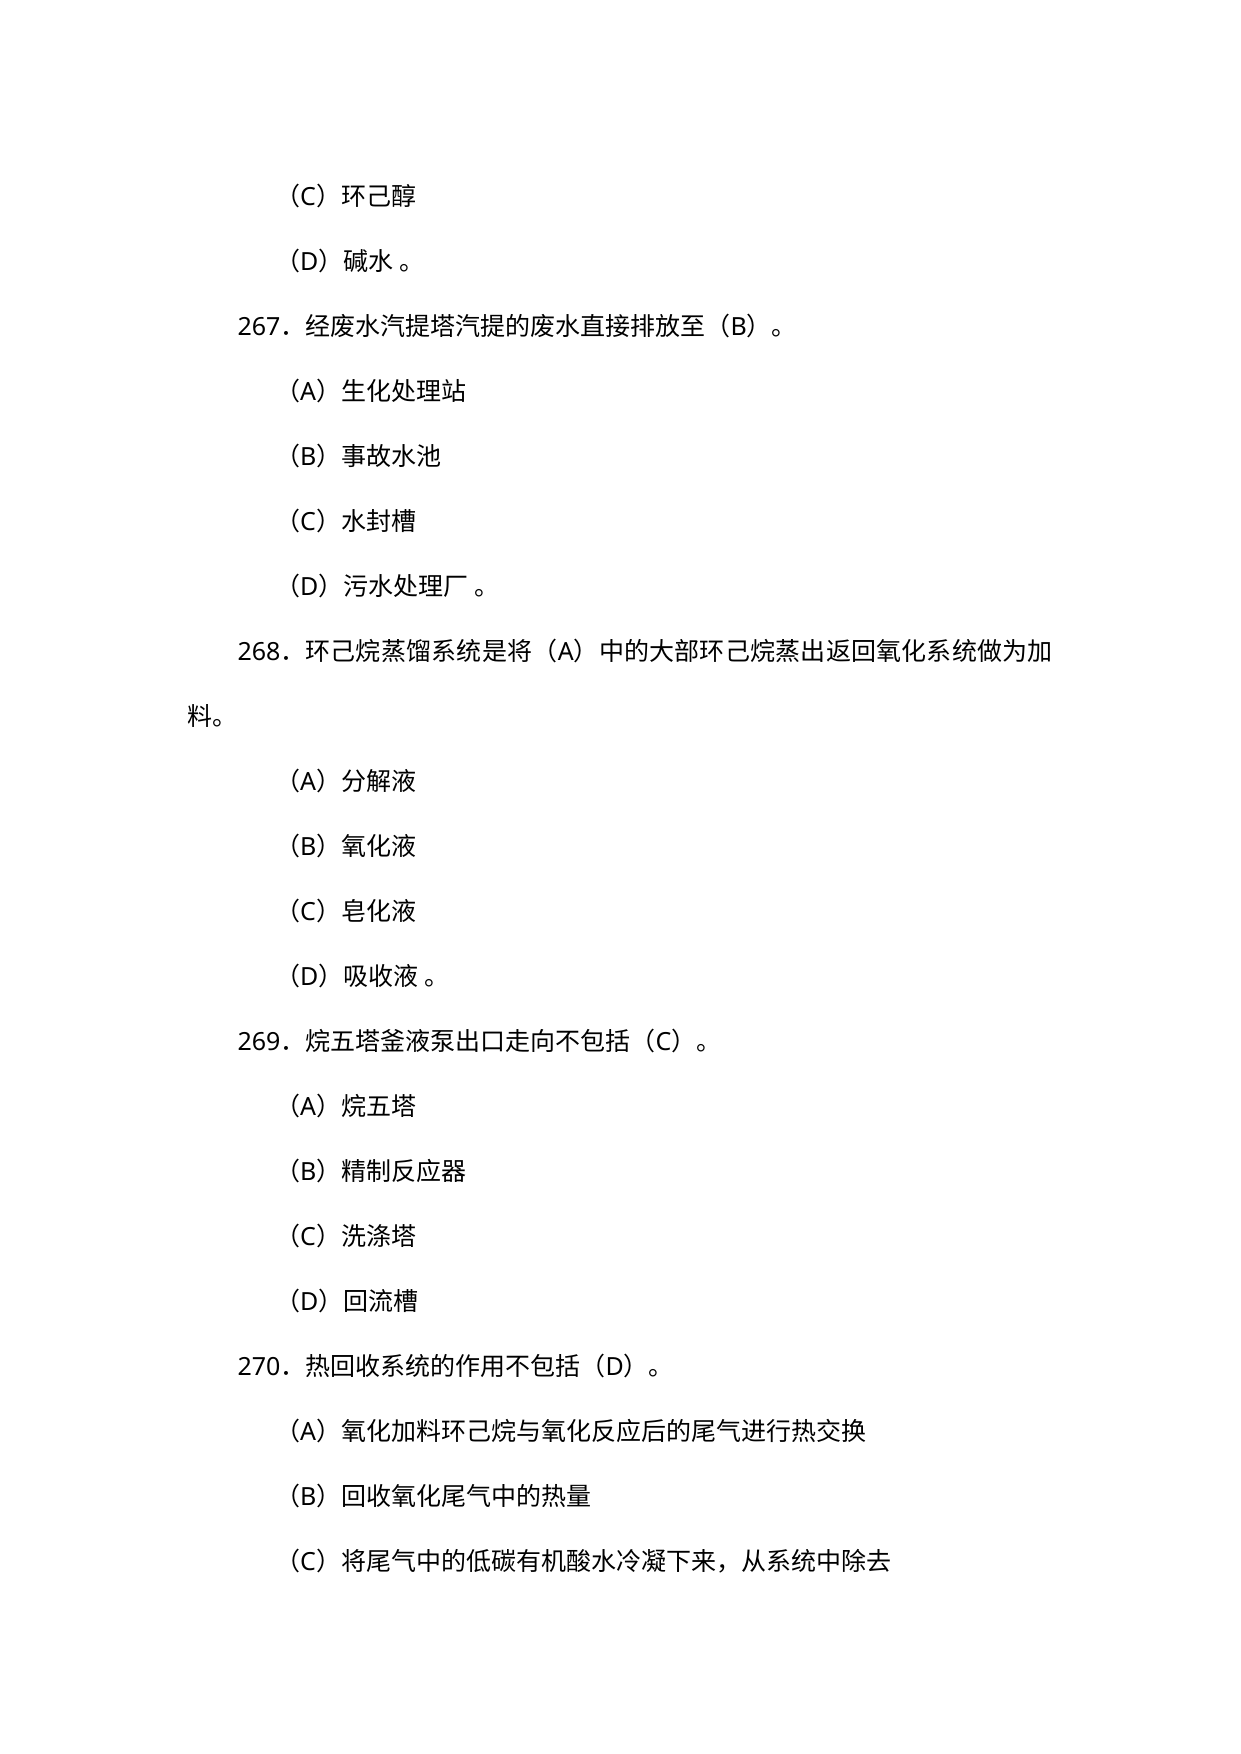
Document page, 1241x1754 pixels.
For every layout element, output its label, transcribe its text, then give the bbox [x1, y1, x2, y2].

text （B）事故水池 [231, 422, 1053, 487]
list 热回收系统的作用不包括（D）。 [187, 1332, 1053, 1397]
text （A）氧化加料环己烷与氧化反应后的尾气进行热交换 [275, 1397, 1053, 1462]
text （A）烷五塔 [275, 1072, 1053, 1137]
text （A）分解液 [231, 747, 1053, 812]
text （A）生化处理站 [231, 357, 1053, 422]
list 经废水汽提塔汽提的废水直接排放至（B）。 [187, 292, 1053, 357]
text （D）吸收液 。 [231, 942, 1053, 1007]
text （B）回收氧化尾气中的热量 [275, 1462, 1053, 1527]
text （C）将尾气中的低碳有机酸水冷凝下来，从系统中除去 [275, 1527, 1053, 1592]
text （D）污水处理厂 。 [231, 552, 1053, 617]
text （C）皂化液 [231, 877, 1053, 942]
text （D）碱水 。 [231, 227, 1053, 292]
text （D）回流槽 [275, 1267, 1053, 1332]
text （B）精制反应器 [275, 1137, 1053, 1202]
text （C）洗涤塔 [275, 1202, 1053, 1267]
text （C）环己醇 [231, 162, 1053, 227]
text （C）水封槽 [231, 487, 1053, 552]
text （B）氧化液 [231, 812, 1053, 877]
list 烷五塔釜液泵出口走向不包括（C）。 [187, 1007, 1053, 1072]
list 环己烷蒸馏系统是将（A）中的大部环己烷蒸出返回氧化系统做为加料。 [187, 617, 1053, 747]
